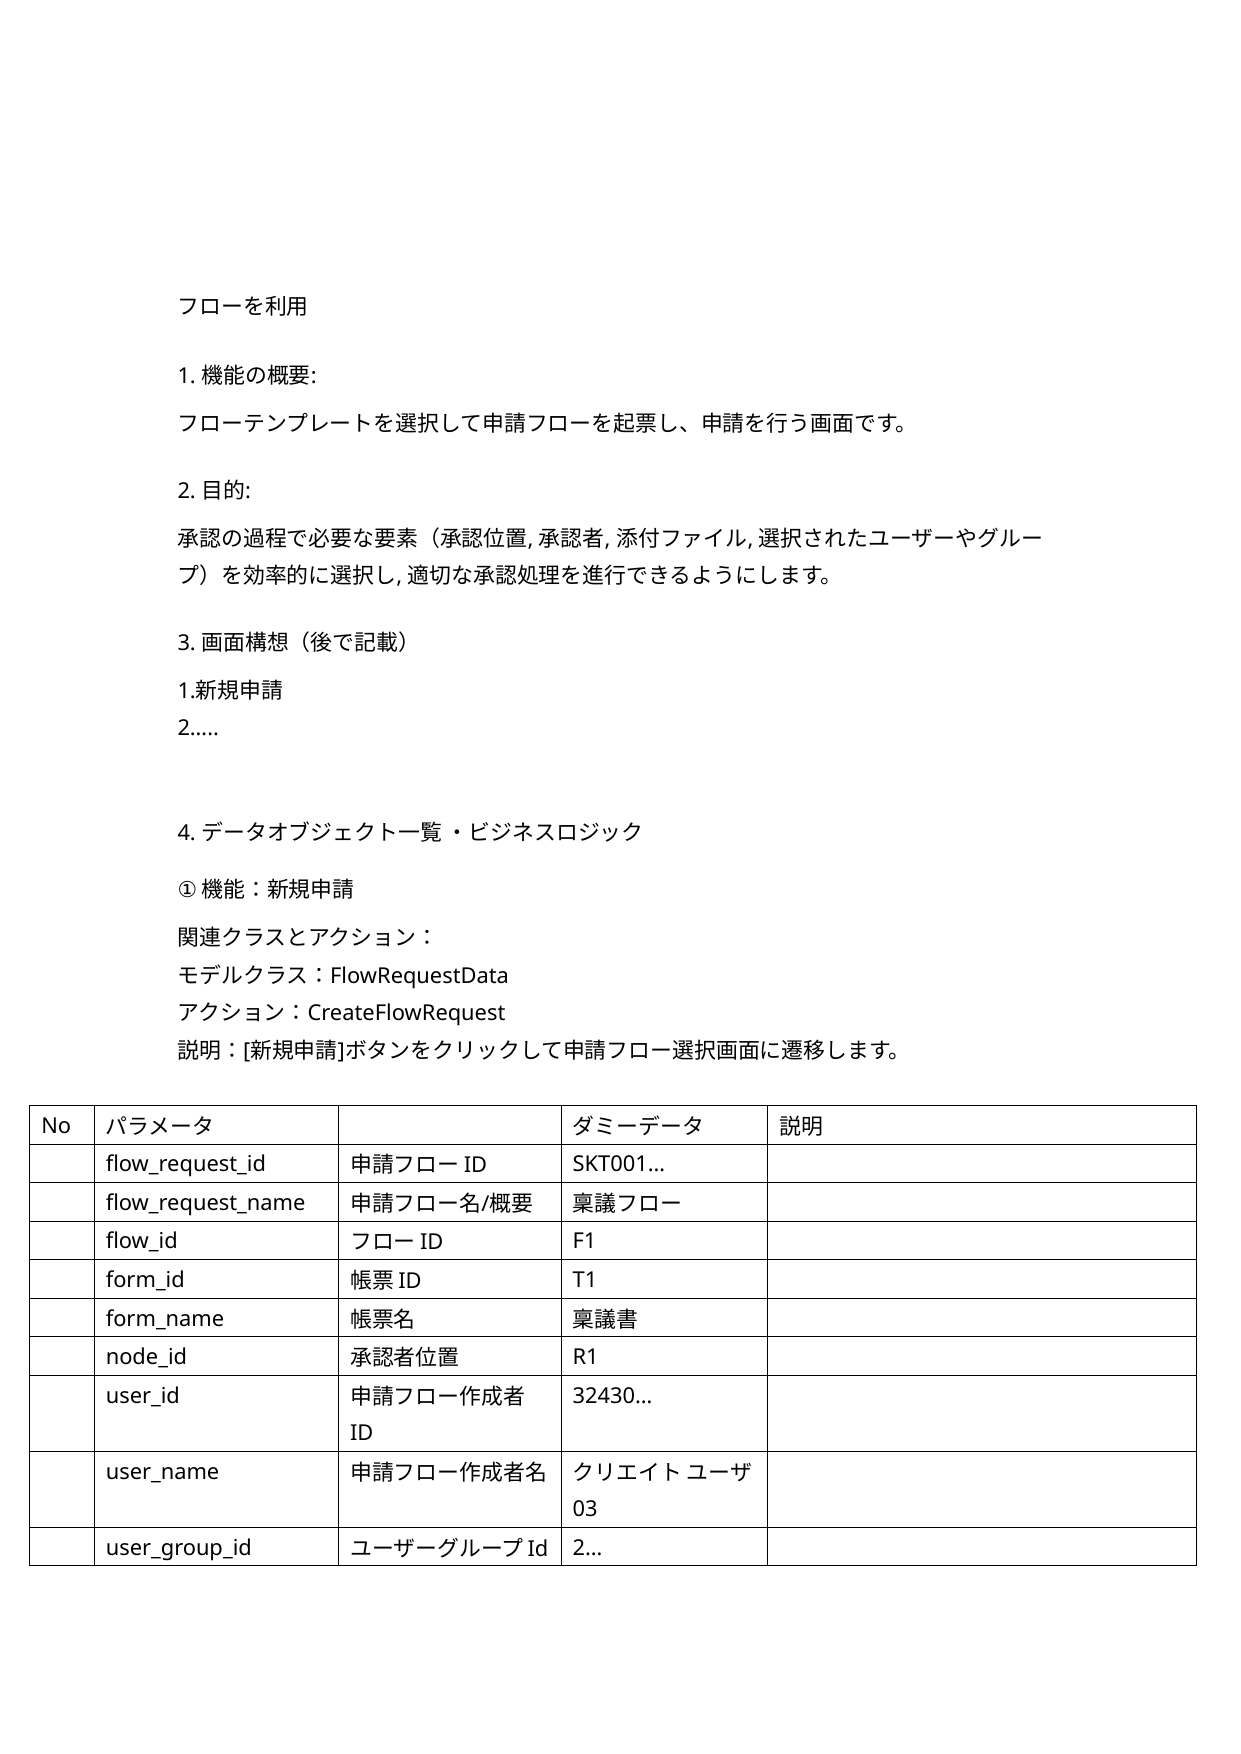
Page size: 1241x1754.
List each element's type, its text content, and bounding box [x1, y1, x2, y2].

text フローテンプレートを選択して申請フローを起票し、申請を行う画面です。 [177, 403, 1063, 441]
table_cell SKT001… [562, 1145, 767, 1182]
text 2….. [177, 708, 1063, 746]
table_cell [768, 1452, 1196, 1527]
text モデルクラス：FlowRequestData [177, 955, 1063, 992]
table_cell 申請フロー作成者ID [339, 1376, 561, 1451]
table_cell [768, 1222, 1196, 1259]
table_header ダミーデータ [562, 1106, 767, 1143]
subtitle フローを利用 [177, 286, 1063, 323]
table_cell [768, 1376, 1196, 1451]
table_header [339, 1106, 561, 1143]
table_cell ユーザーグループId [339, 1528, 561, 1565]
table_cell user_name [95, 1452, 338, 1527]
text 1.新規申請 [177, 671, 1063, 708]
table_cell [30, 1222, 94, 1259]
table_cell form_id [95, 1260, 338, 1298]
table_cell [30, 1376, 94, 1451]
table_cell [30, 1337, 94, 1375]
table_cell [30, 1260, 94, 1298]
table_cell 稟議フロー [562, 1183, 767, 1221]
table_cell node_id [95, 1337, 338, 1375]
table_cell 申請フロー名/概要 [339, 1183, 561, 1221]
table_cell [30, 1145, 94, 1182]
text 承認の過程で必要な要素（承認位置, 承認者, 添付ファイル, 選択されたユーザーやグループ）を効率的に選択し, 適切な承認処理を進行できるようにします。 [177, 518, 1063, 593]
subtitle 2. 目的: [177, 470, 1063, 507]
table_cell クリエイト ユーザ03 [562, 1452, 767, 1527]
table_cell user_id [95, 1376, 338, 1451]
table_cell flow_request_name [95, 1183, 338, 1221]
table_cell 承認者位置 [339, 1337, 561, 1375]
text アクション：CreateFlowRequest [177, 992, 1063, 1030]
table_cell フローID [339, 1222, 561, 1259]
table_cell [30, 1452, 94, 1527]
table_cell [768, 1145, 1196, 1182]
table_cell [768, 1183, 1196, 1221]
table_header No [30, 1106, 94, 1143]
subtitle 3. 画面構想（後で記載） [177, 622, 1063, 660]
subtitle 4. データオブジェクト一覧 ・ビジネスロジック [177, 812, 1063, 850]
table_cell T1 [562, 1260, 767, 1298]
table_cell [768, 1337, 1196, 1375]
table_header パラメータ [95, 1106, 338, 1143]
table_cell 申請フロー作成者名 [339, 1452, 561, 1527]
table_cell 稟議書 [562, 1299, 767, 1336]
table_cell [30, 1299, 94, 1336]
table_cell R1 [562, 1337, 767, 1375]
text 説明：[新規申請]ボタンをクリックして申請フロー選択画面に遷移します。 [177, 1030, 1063, 1067]
subtitle ①機能：新規申請 [177, 869, 1063, 907]
table_cell 32430… [562, 1376, 767, 1451]
table_cell flow_id [95, 1222, 338, 1259]
table_cell flow_request_id [95, 1145, 338, 1182]
table_cell 2… [562, 1528, 767, 1565]
table_cell 申請フローID [339, 1145, 561, 1182]
text 関連クラスとアクション： [177, 917, 1063, 955]
table_cell [768, 1299, 1196, 1336]
table_cell form_name [95, 1299, 338, 1336]
table_cell [768, 1260, 1196, 1298]
table_cell F1 [562, 1222, 767, 1259]
table_cell [768, 1528, 1196, 1565]
subtitle 1. 機能の概要: [177, 355, 1063, 392]
table_cell [30, 1528, 94, 1565]
table_cell 帳票ID [339, 1260, 561, 1298]
table_header 説明 [768, 1106, 1196, 1143]
table_cell [30, 1183, 94, 1221]
table_cell user_group_id [95, 1528, 338, 1565]
table_cell 帳票名 [339, 1299, 561, 1336]
